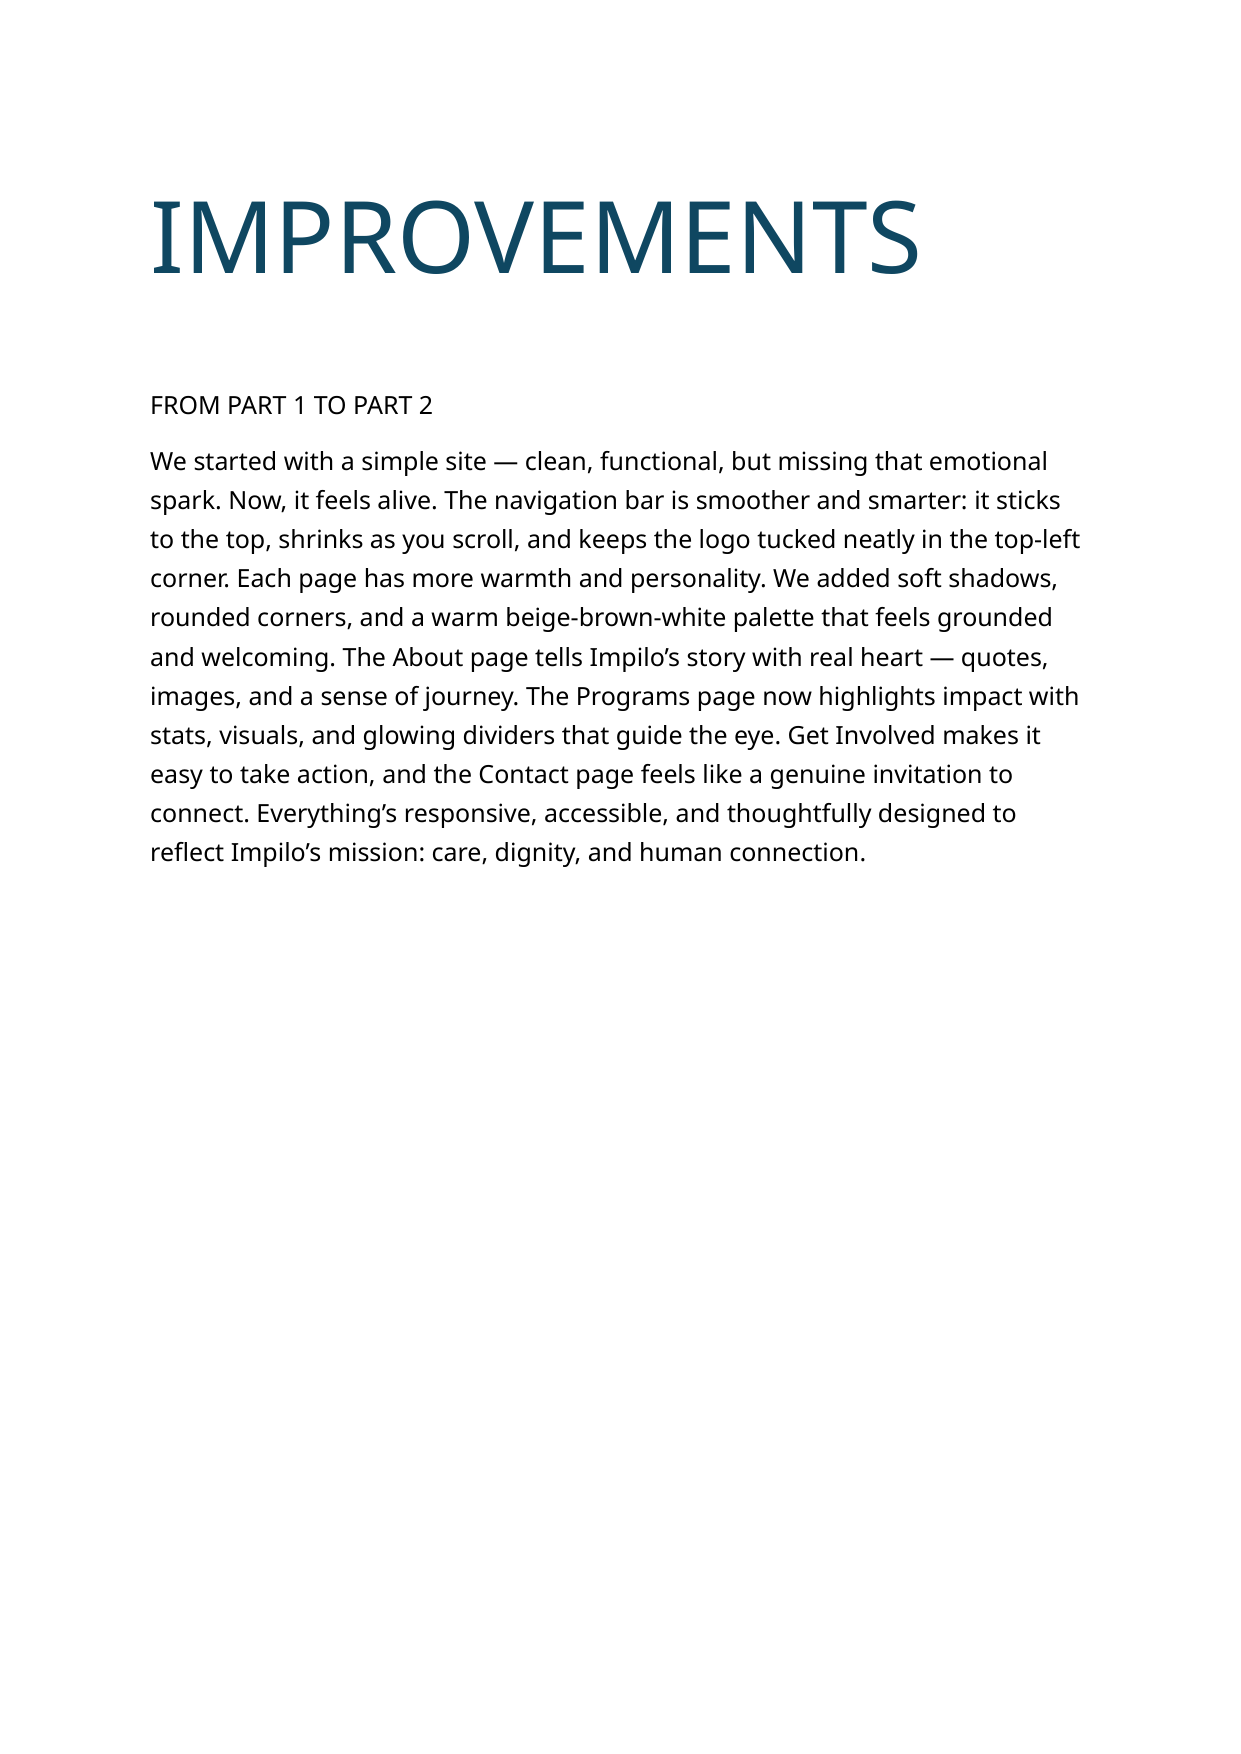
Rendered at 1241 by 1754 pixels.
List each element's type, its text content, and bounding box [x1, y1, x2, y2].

text We started with a simple site — clean, functional, but missing that emotional spark. Now, it feels alive. The navigation bar is smoother and smarter: it sticks to the top, shrinks as you scroll, and keeps the logo tucked neatly in the top-left corner. Each page has more warmth and personality. We added soft shadows, rounded corners, and a warm beige-brown-white palette that feels grounded and welcoming. The About page tells Impilo’s story with real heart — quotes, images, and a sense of journey. The Programs page now highlights impact with stats, visuals, and glowing dividers that guide the eye. Get Involved makes it easy to take action, and the Contact page feels like a genuine invitation to connect. Everything’s responsive, accessible, and thoughtfully designed to reflect Impilo’s mission: care, dignity, and human connection. [150, 443, 1090, 869]
text FROM PART 1 TO PART 2 [150, 387, 1090, 422]
subtitle IMPROVEMENTS [150, 167, 1090, 303]
